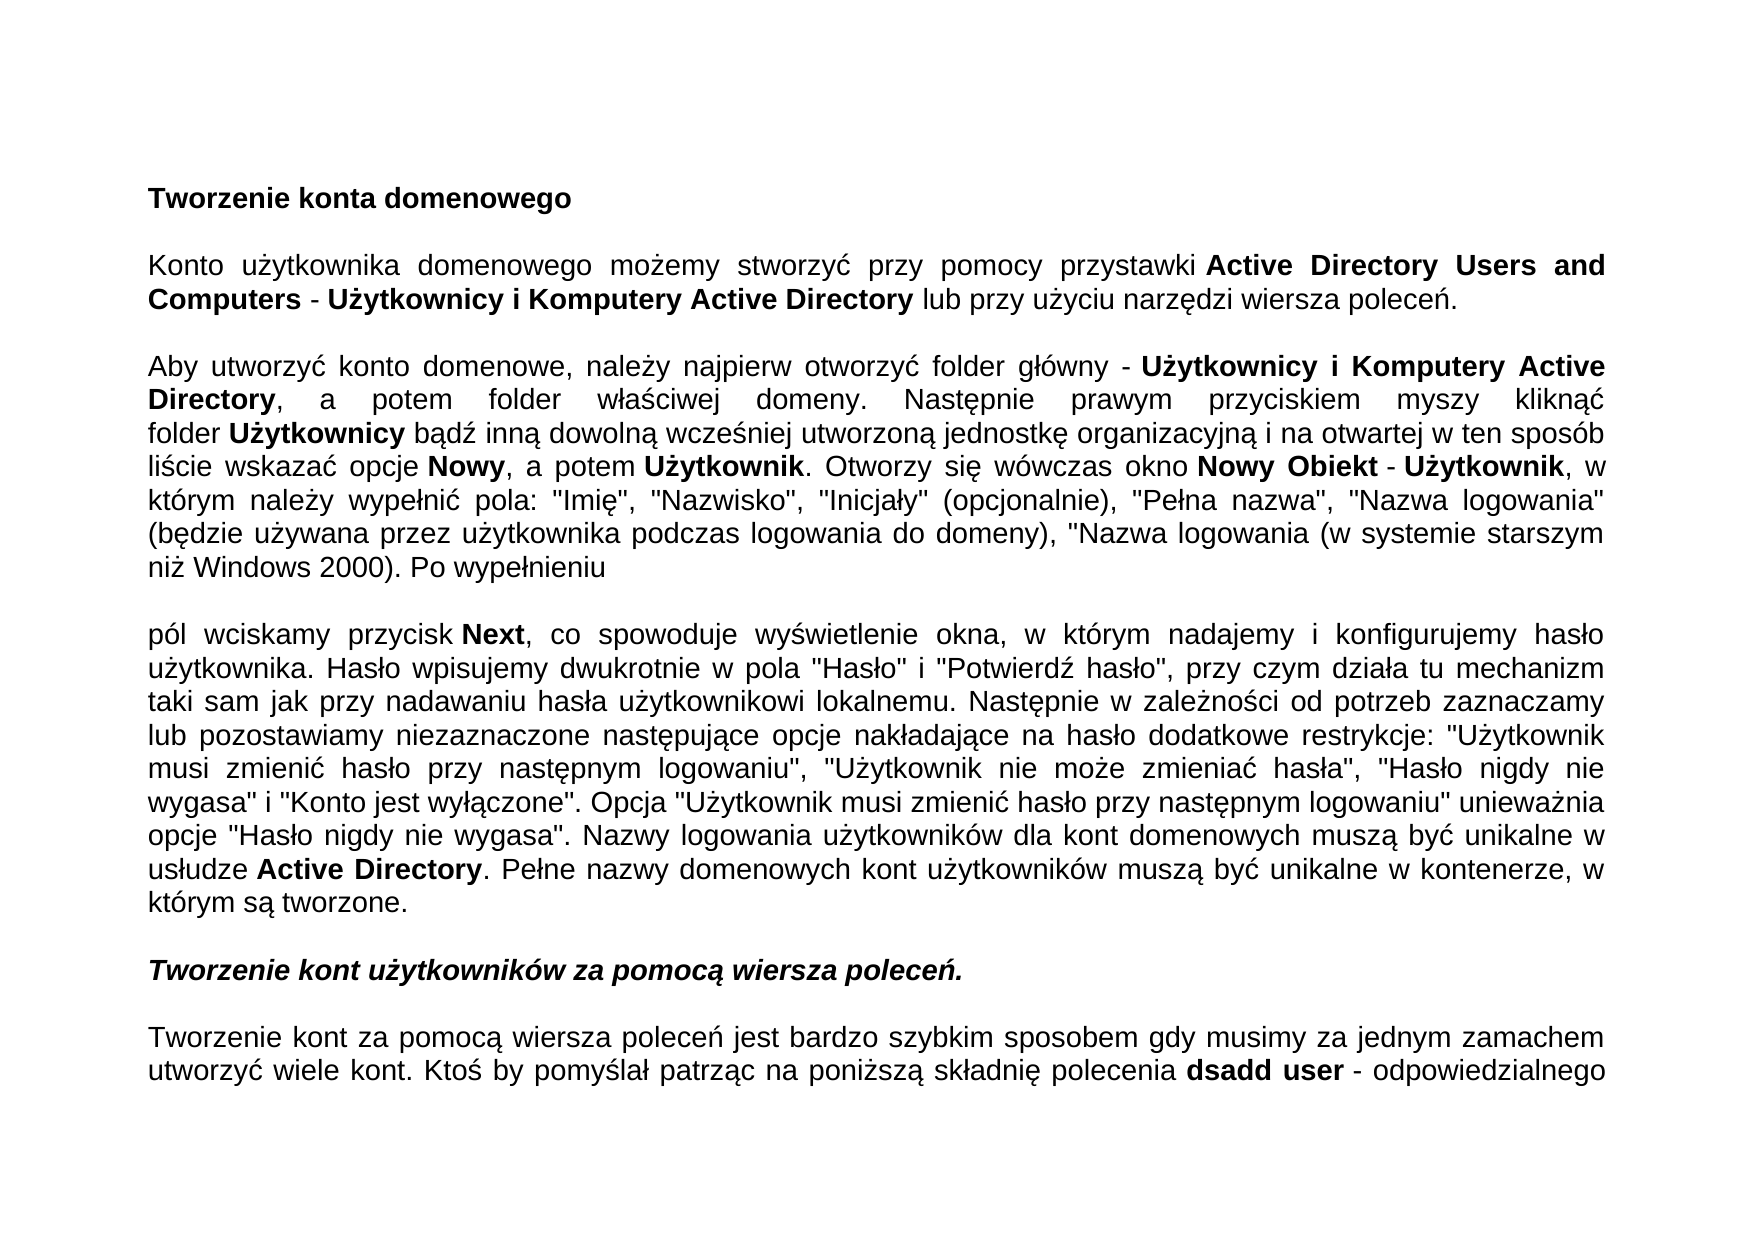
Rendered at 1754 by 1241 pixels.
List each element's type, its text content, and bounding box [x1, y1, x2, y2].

text Tworzenie konta domenowego [148, 181, 1606, 215]
text Aby utworzyć konto domenowe, należy najpierw otworzyć folder główny - Użytkownicy i Komputery Active Directory, a potem folder właściwej domeny. Następnie prawym przyciskiem myszy kliknąć folder Użytkownicy bądź inną dowolną wcześniej utworzoną jednostkę organizacyjną i na otwartej w ten sposób liście wskazać opcje Nowy, a potem Użytkownik. Otworzy się wówczas okno Nowy Obiekt - Użytkownik, w którym należy wypełnić pola: "Imię", "Nazwisko", "Inicjały" (opcjonalnie), "Pełna nazwa", "Nazwa logowania" (będzie używana przez użytkownika podczas logowania do domeny), "Nazwa logowania (w systemie starszym niż Windows 2000). Po wypełnieniu [148, 349, 1606, 584]
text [148, 1020, 1606, 1087]
text Tworzenie kont użytkowników za pomocą wiersza poleceń. [148, 953, 1606, 986]
text pól wciskamy przycisk Next, co spowoduje wyświetlenie okna, w którym nadajemy i konfigurujemy hasło użytkownika. Hasło wpisujemy dwukrotnie w pola "Hasło" i "Potwierdź hasło", przy czym działa tu mechanizm taki sam jak przy nadawaniu hasła użytkownikowi lokalnemu. Następnie w zależności od potrzeb zaznaczamy lub pozostawiamy niezaznaczone następujące opcje nakładające na hasło dodatkowe restrykcje: "Użytkownik musi zmienić hasło przy następnym logowaniu", "Użytkownik nie może zmieniać hasła", "Hasło nigdy nie wygasa" i "Konto jest wyłączone". Opcja "Użytkownik musi zmienić hasło przy następnym logowaniu" unieważnia opcje "Hasło nigdy nie wygasa". Nazwy logowania użytkowników dla kont domenowych muszą być unikalne w usłudze Active Directory. Pełne nazwy domenowych kont użytkowników muszą być unikalne w kontenerze, w którym są tworzone. [148, 617, 1606, 919]
text Konto użytkownika domenowego możemy stworzyć przy pomocy przystawki Active Directory Users and Computers - Użytkownicy i Komputery Active Directory lub przy użyciu narzędzi wiersza poleceń. [148, 248, 1606, 315]
